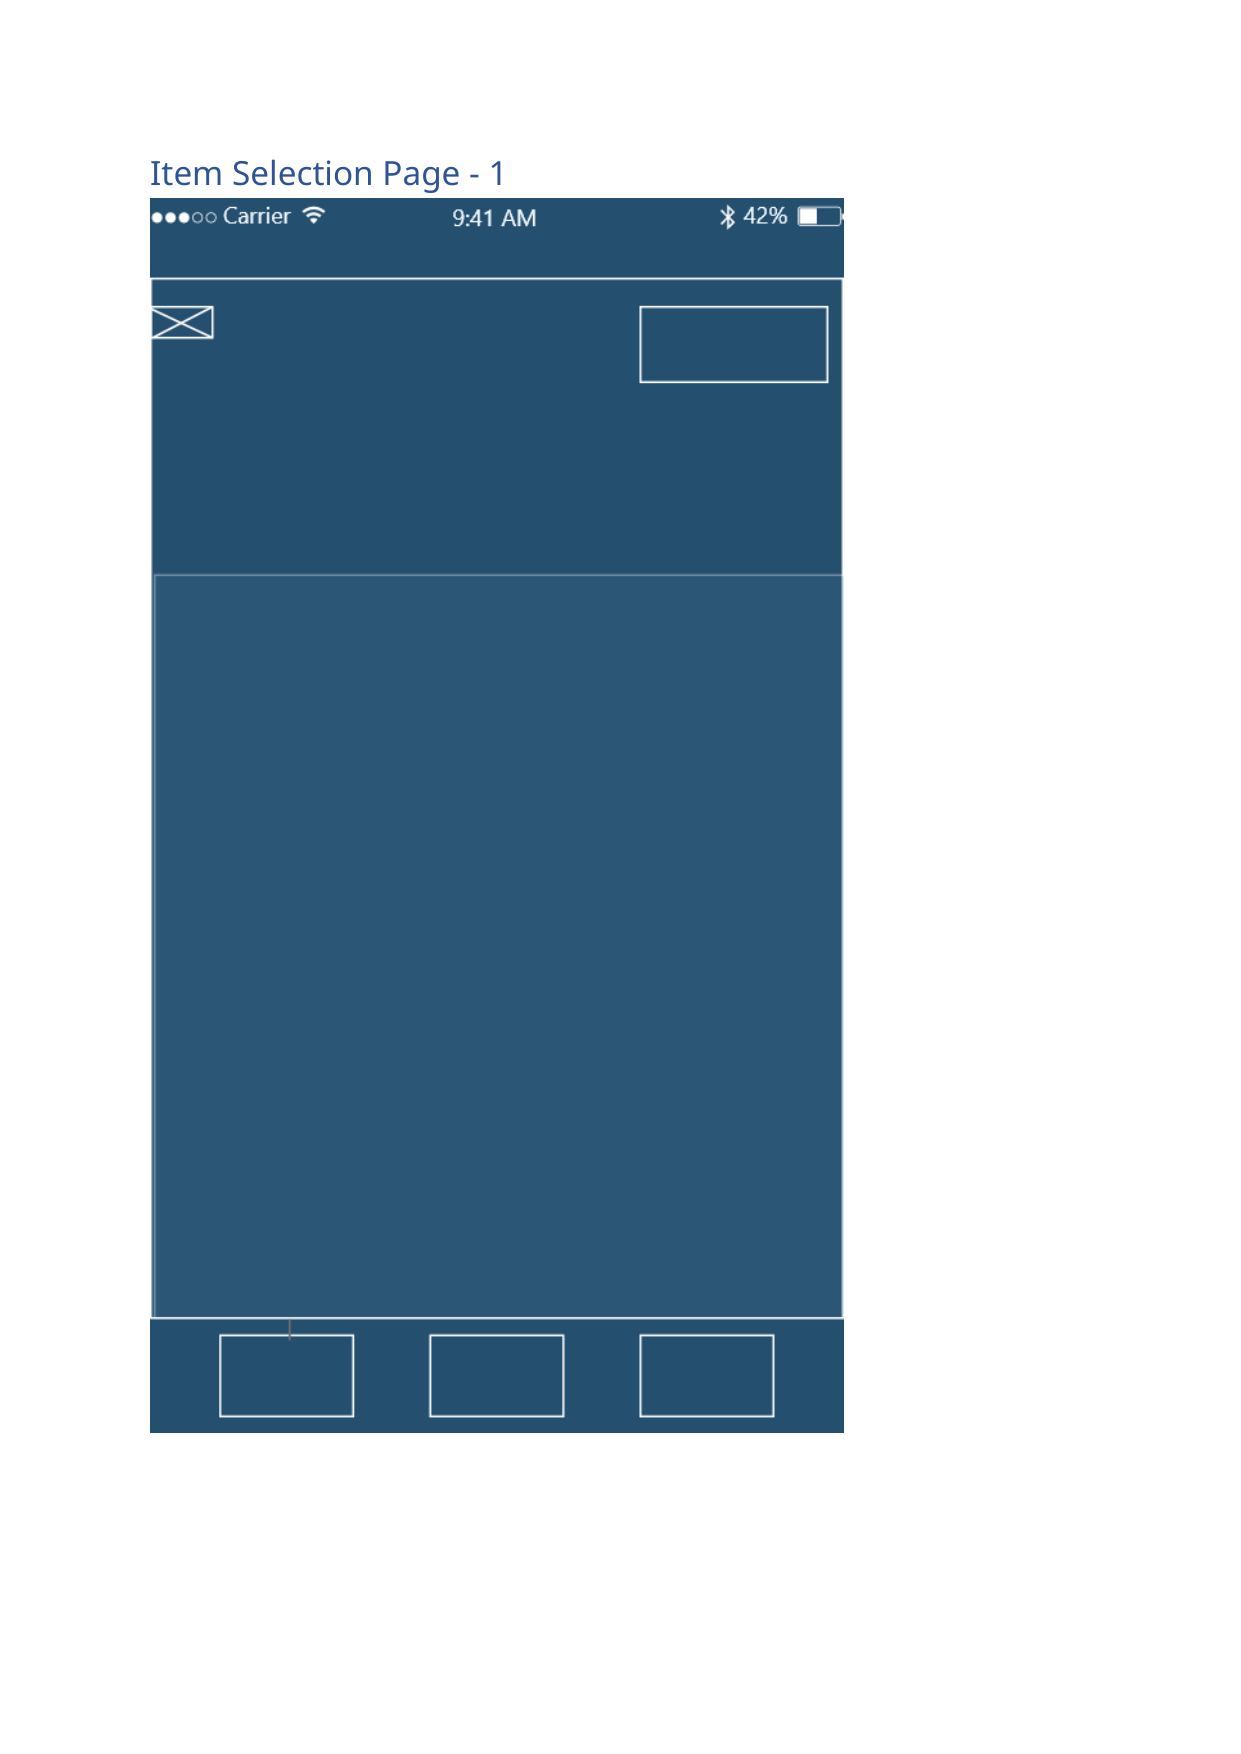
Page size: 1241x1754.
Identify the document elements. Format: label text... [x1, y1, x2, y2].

picture [150, 198, 844, 1433]
subtitle Item Selection Page - 1 [150, 150, 1090, 195]
